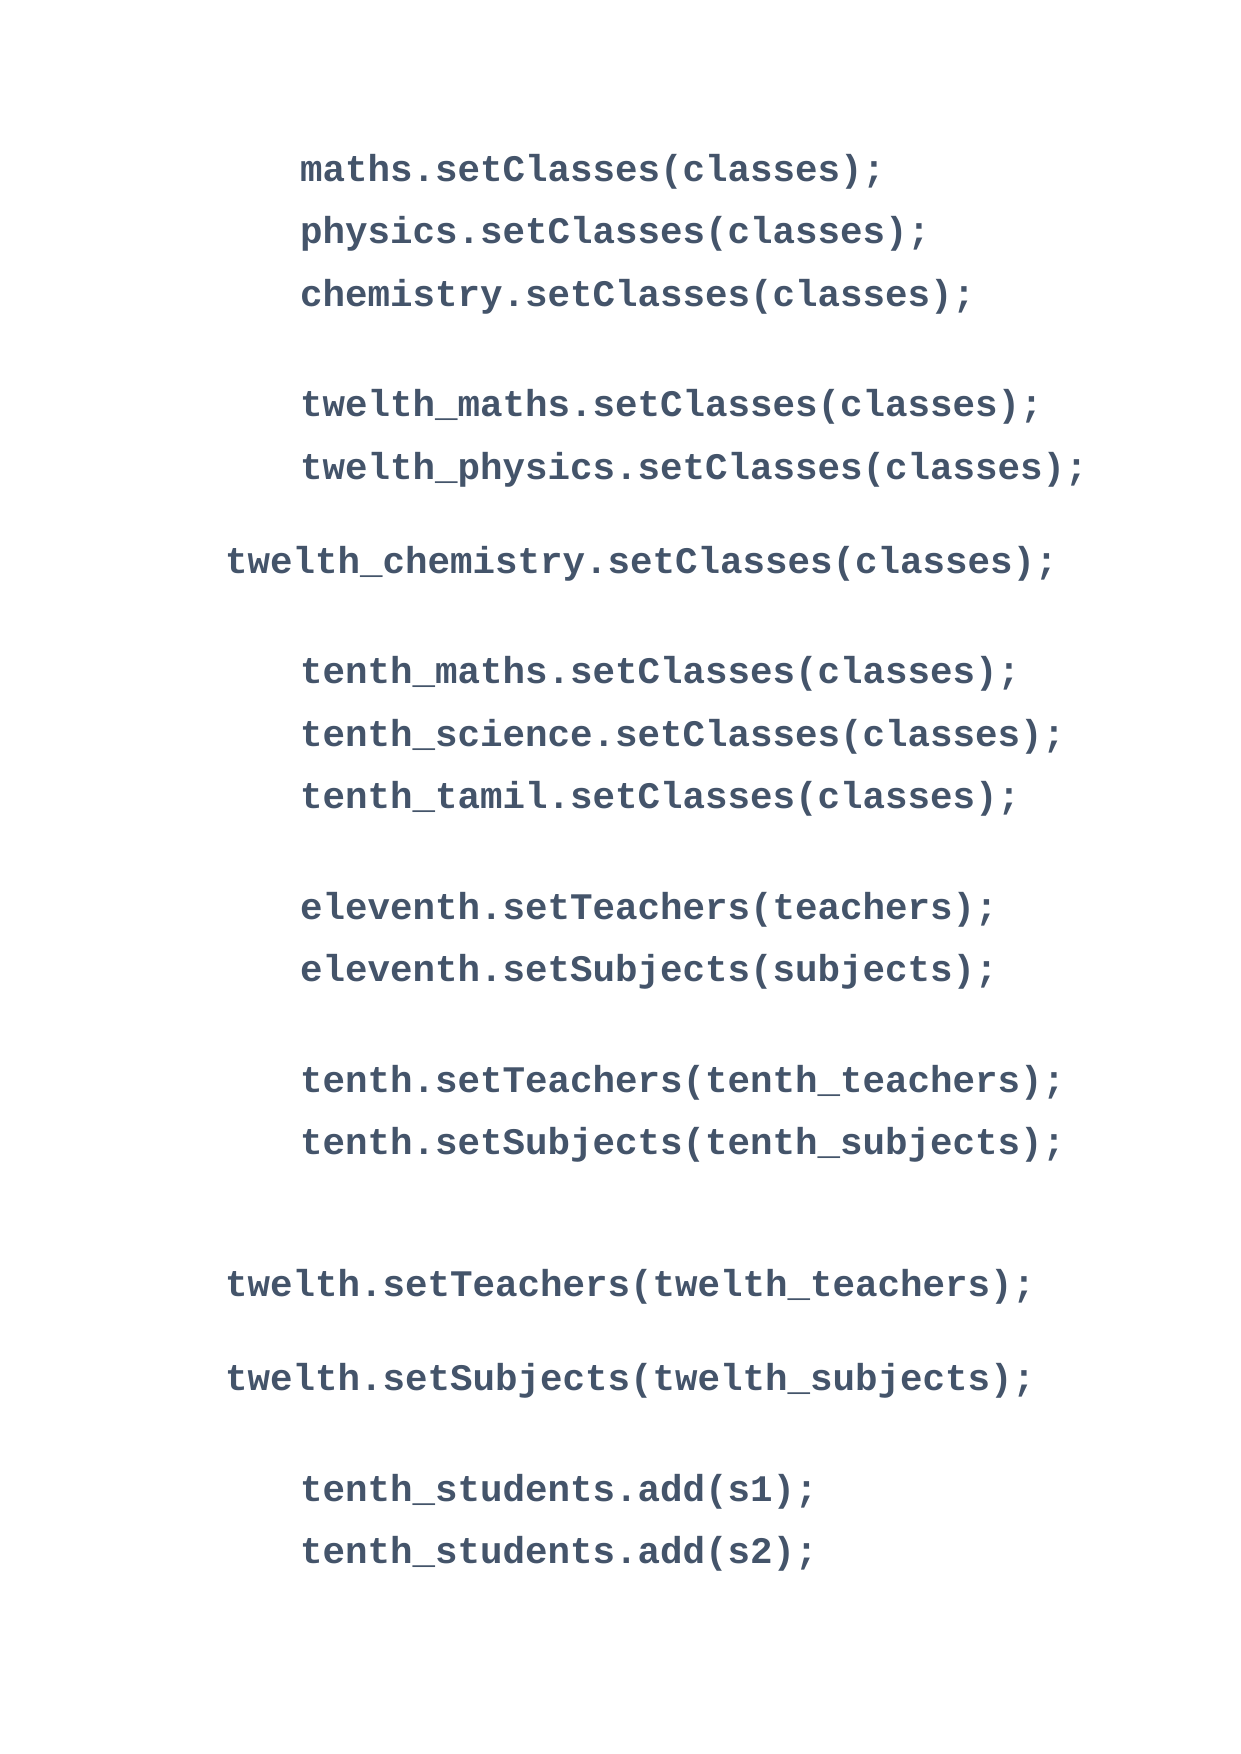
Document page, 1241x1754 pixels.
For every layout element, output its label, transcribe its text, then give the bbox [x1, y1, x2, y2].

text chemistry.setClasses(classes); [150, 275, 1090, 317]
text twelth_physics.setClasses(classes); [150, 448, 1090, 491]
text twelth.setSubjects(twelth_subjects); [150, 1328, 1090, 1402]
text tenth.setSubjects(tenth_subjects); [150, 1123, 1090, 1166]
text twelth_maths.setClasses(classes); [150, 386, 1090, 428]
text twelth.setTeachers(twelth_teachers); [150, 1234, 1090, 1308]
text tenth.setTeachers(tenth_teachers); [150, 1061, 1090, 1103]
text eleventh.setSubjects(subjects); [150, 950, 1090, 993]
text twelth_chemistry.setClasses(classes); [150, 511, 1090, 584]
text tenth_science.setClasses(classes); [150, 715, 1090, 757]
text maths.setClasses(classes); [150, 150, 1090, 192]
text eleventh.setTeachers(teachers); [150, 888, 1090, 930]
text tenth_maths.setClasses(classes); [150, 652, 1090, 695]
text tenth_students.add(s2); [150, 1532, 1090, 1575]
text physics.setClasses(classes); [150, 212, 1090, 255]
text tenth_students.add(s1); [150, 1470, 1090, 1512]
text tenth_tamil.setClasses(classes); [150, 777, 1090, 820]
